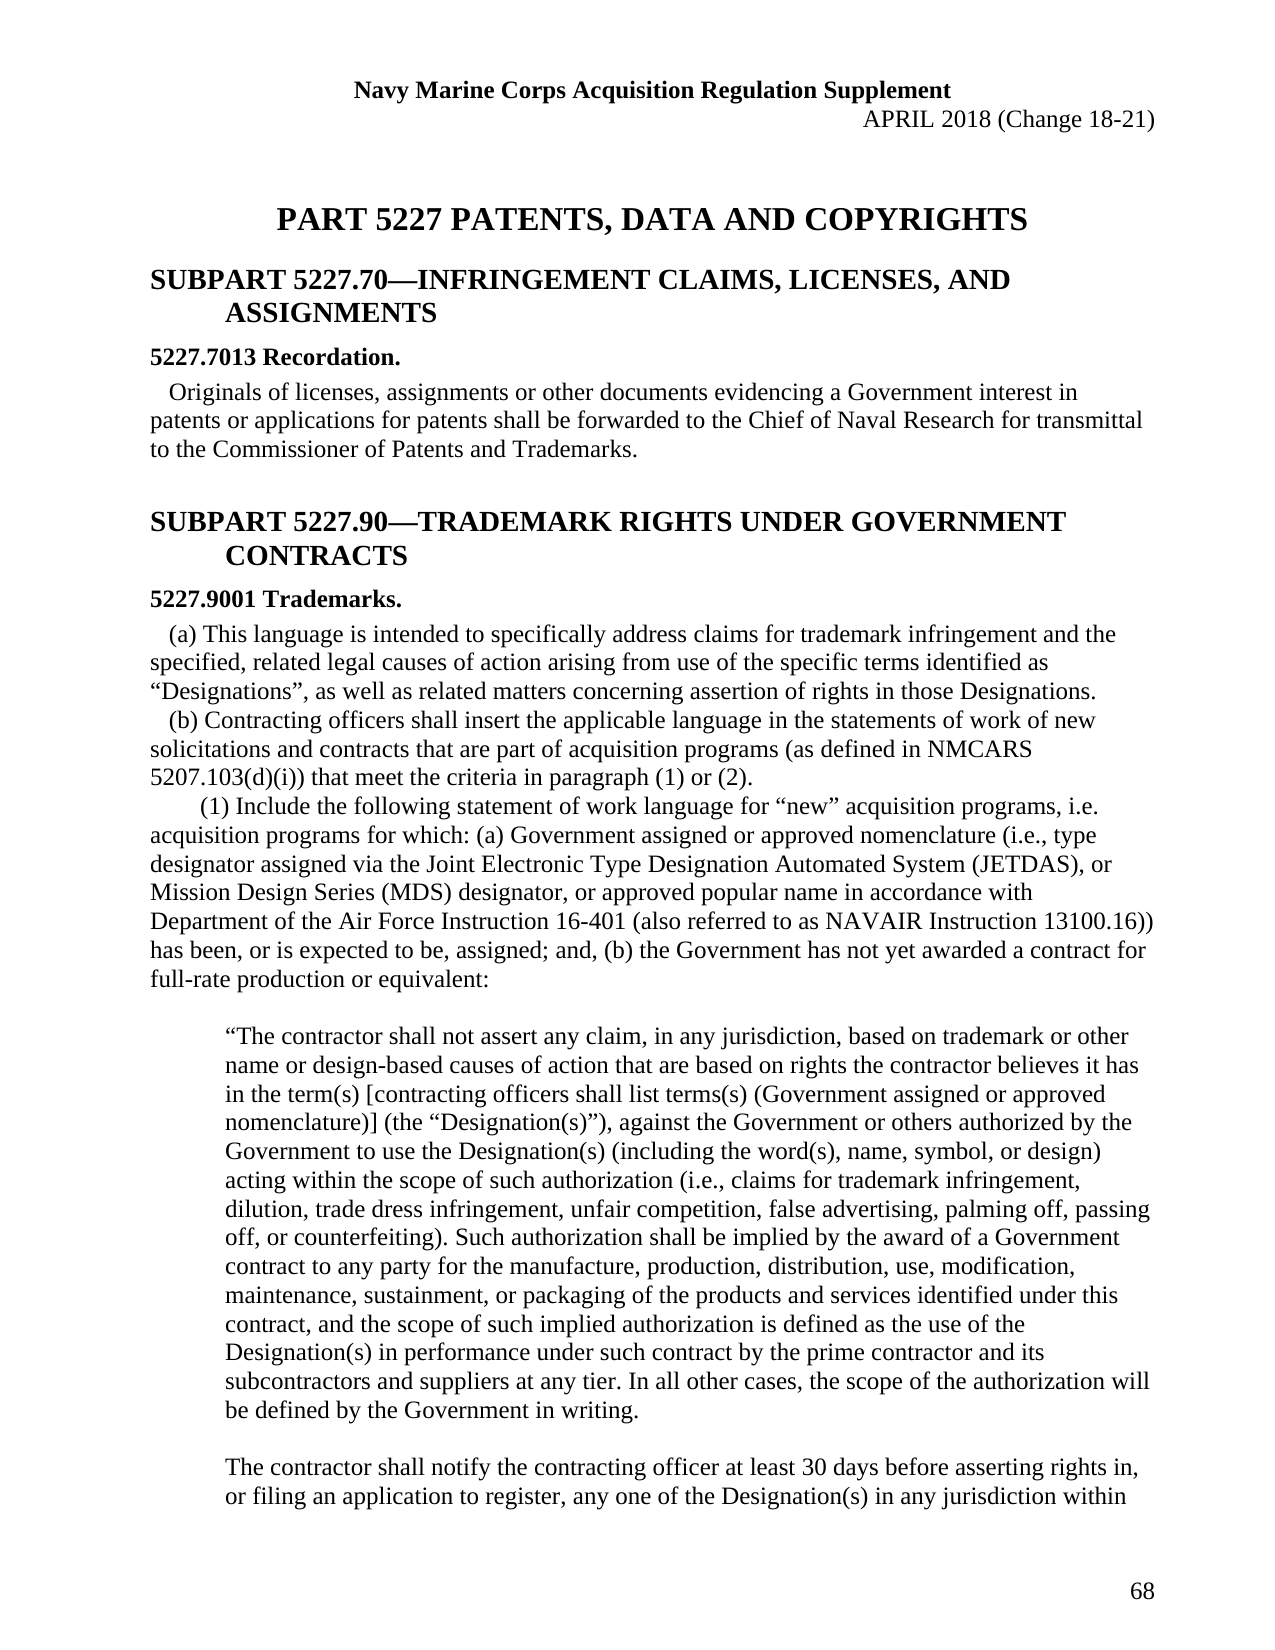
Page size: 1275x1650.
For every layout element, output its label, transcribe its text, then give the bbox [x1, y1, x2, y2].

subtitle SUBPART 5227.70—INFRINGEMENT CLAIMS, LICENSES, AND ASSIGNMENTS [150, 262, 1155, 329]
text (b) Contracting officers shall insert the applicable language in the statements of work of new solicitations and contracts that are part of acquisition programs (as defined in NMCARS 5207.103(d)(i)) that meet the criteria in paragraph (1) or (2). [150, 705, 1155, 791]
text (a) This language is intended to specifically address claims for trademark infringement and the specified, related legal causes of action arising from use of the specific terms identified as “Designations”, as well as related matters concerning assertion of rights in those Designations. [150, 619, 1155, 705]
subtitle 5227.7013 Recordation. [150, 342, 1155, 370]
text (1) Include the following statement of work language for “new” acquisition programs, i.e. acquisition programs for which: (a) Government assigned or approved nomenclature (i.e., type designator assigned via the Joint Electronic Type Designation Automated System (JETDAS), or Mission Design Series (MDS) designator, or approved popular name in accordance with Department of the Air Force Instruction 16-401 (also referred to as NAVAIR Instruction 13100.16)) has been, or is expected to be, assigned; and, (b) the Government has not yet awarded a contract for full-rate production or equivalent: [150, 791, 1155, 992]
text “The contractor shall not assert any claim, in any jurisdiction, based on trademark or other name or design-based causes of action that are based on rights the contractor believes it has in the term(s) [contracting officers shall list terms(s) (Government assigned or approved nomenclature)] (the “Designation(s)”), against the Government or others authorized by the Government to use the Designation(s) (including the word(s), name, symbol, or design) acting within the scope of such authorization (i.e., claims for trademark infringement, dilution, trade dress infringement, unfair competition, false advertising, palming off, passing off, or counterfeiting). Such authorization shall be implied by the award of a Government contract to any party for the manufacture, production, distribution, use, modification, maintenance, sustainment, or packaging of the products and services identified under this contract, and the scope of such implied authorization is defined as the use of the Designation(s) in performance under such contract by the prime contractor and its subcontractors and suppliers at any tier. In all other cases, the scope of the authorization will be defined by the Government in writing. [225, 1021, 1155, 1424]
subtitle 5227.9001 Trademarks. [150, 584, 1155, 612]
subtitle PART 5227 PATENTS, DATA AND COPYRIGHTS [150, 199, 1155, 237]
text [225, 1452, 1155, 1510]
text Originals of licenses, assignments or other documents evidencing a Government interest in patents or applications for patents shall be forwarded to the Chief of Naval Research for transmittal to the Commissioner of Patents and Trademarks. [150, 377, 1155, 463]
subtitle SUBPART 5227.90—TRADEMARK RIGHTS UNDER GOVERNMENT CONTRACTS [150, 504, 1155, 571]
